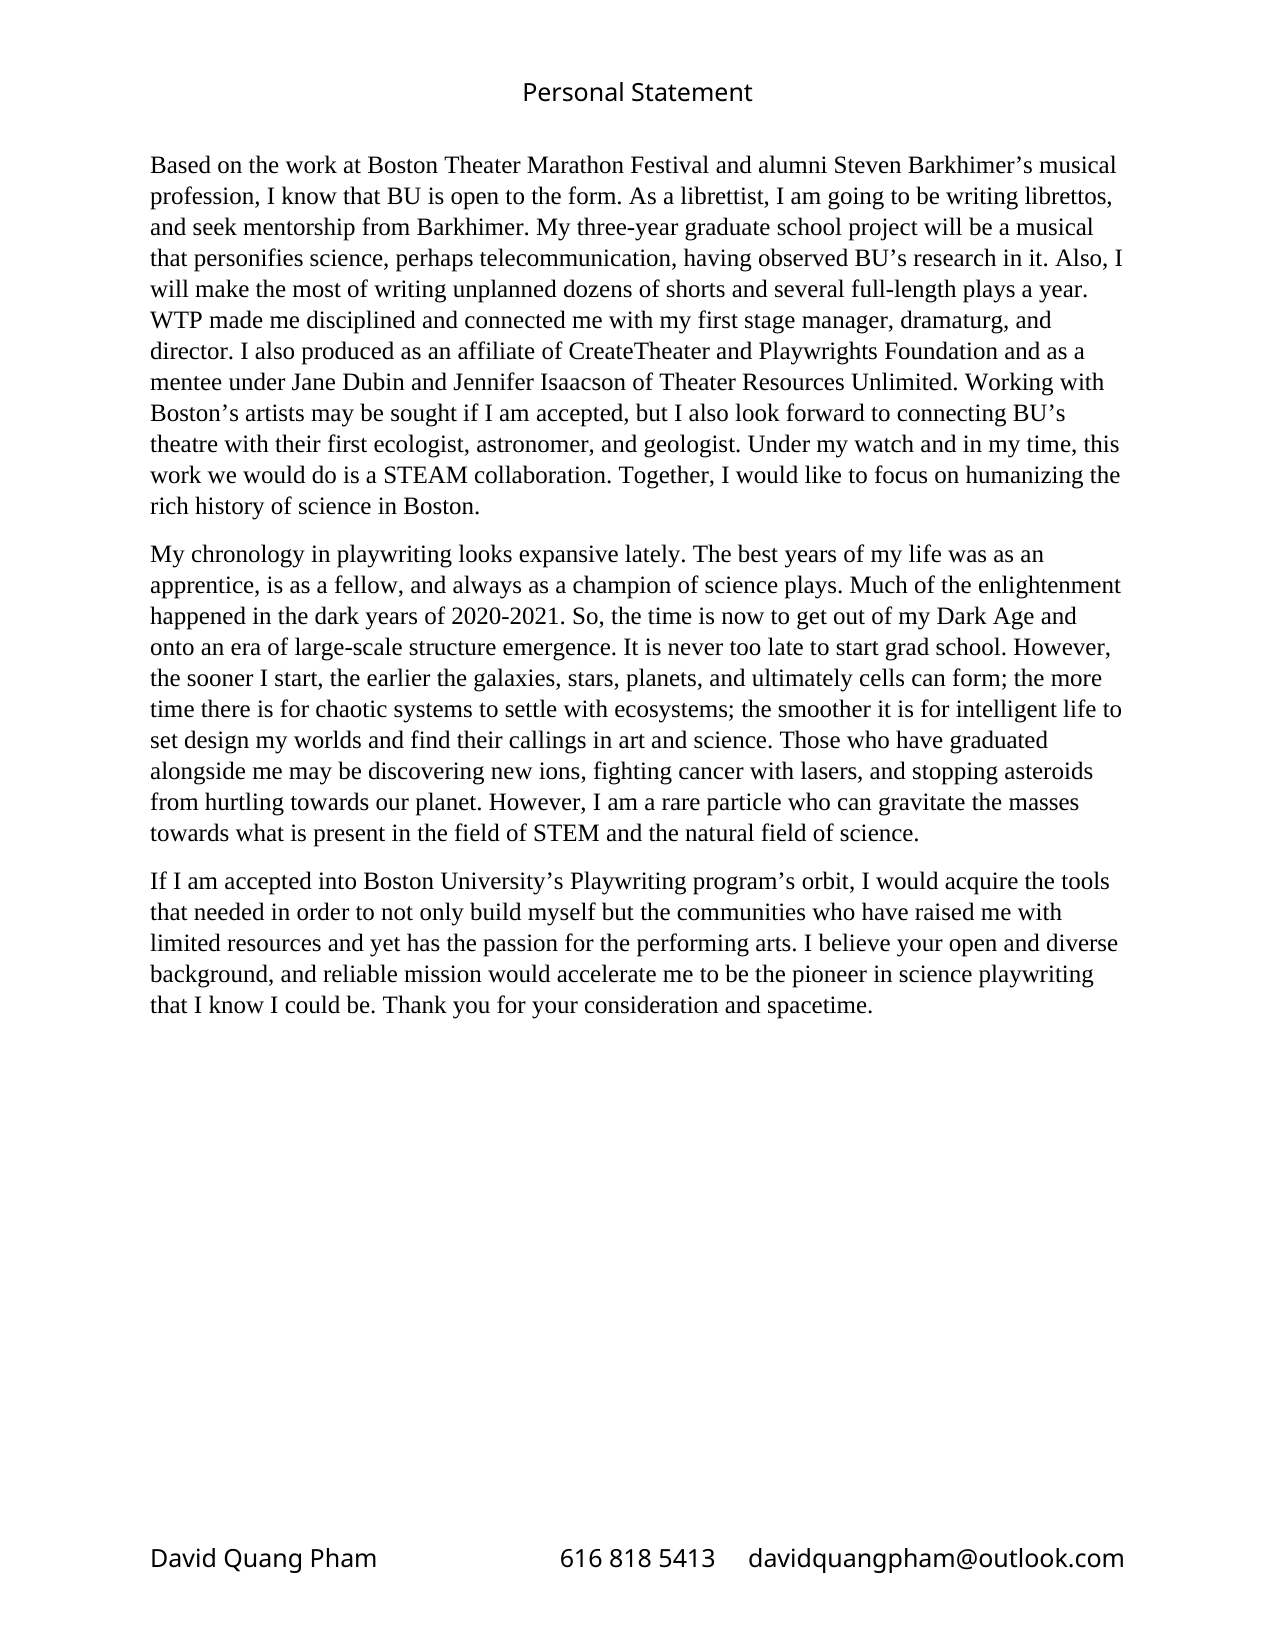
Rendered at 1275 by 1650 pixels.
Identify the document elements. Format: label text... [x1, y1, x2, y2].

text My chronology in playwriting looks expansive lately. The best years of my life was as an apprentice, is as a fellow, and always as a champion of science plays. Much of the enlightenment happened in the dark years of 2020-2021. So, the time is now to get out of my Dark Age and onto an era of large-scale structure emergence. It is never too late to start grad school. However, the sooner I start, the earlier the galaxies, stars, planets, and ultimately cells can form; the more time there is for chaotic systems to settle with ecosystems; the smoother it is for intelligent life to set design my worlds and find their callings in art and science. Those who have graduated alongside me may be discovering new ions, fighting cancer with lasers, and stopping asteroids from hurtling towards our planet. However, I am a rare particle who can gravitate the masses towards what is present in the field of STEM and the natural field of science. [150, 539, 1125, 847]
text If I am accepted into Boston University’s Playwriting program’s orbit, I would acquire the tools that needed in order to not only build myself but the communities who have raised me with limited resources and yet has the passion for the performing arts. I believe your open and diverse background, and reliable mission would accelerate me to be the pioneer in science playwriting that I know I could be. Thank you for your consideration and spacetime. [150, 866, 1125, 1019]
text Based on the work at Boston Theater Marathon Festival and alumni Steven Barkhimer’s musical profession, I know that BU is open to the form. As a librettist, I am going to be writing librettos, and seek mentorship from Barkhimer. My three-year graduate school project will be a musical that personifies science, perhaps telecommunication, having observed BU’s research in it. Also, I will make the most of writing unplanned dozens of shorts and several full-length plays a year. WTP made me disciplined and connected me with my first stage manager, dramaturg, and director. I also produced as an affiliate of CreateTheater and Playwrights Foundation and as a mentee under Jane Dubin and Jennifer Isaacson of Theater Resources Unlimited. Working with Boston’s artists may be sought if I am accepted, but I also look forward to connecting BU’s theatre with their first ecologist, astronomer, and geologist. Under my watch and in my time, this work we would do is a STEAM collaboration. Together, I would like to focus on humanizing the rich history of science in Boston. [150, 150, 1125, 520]
